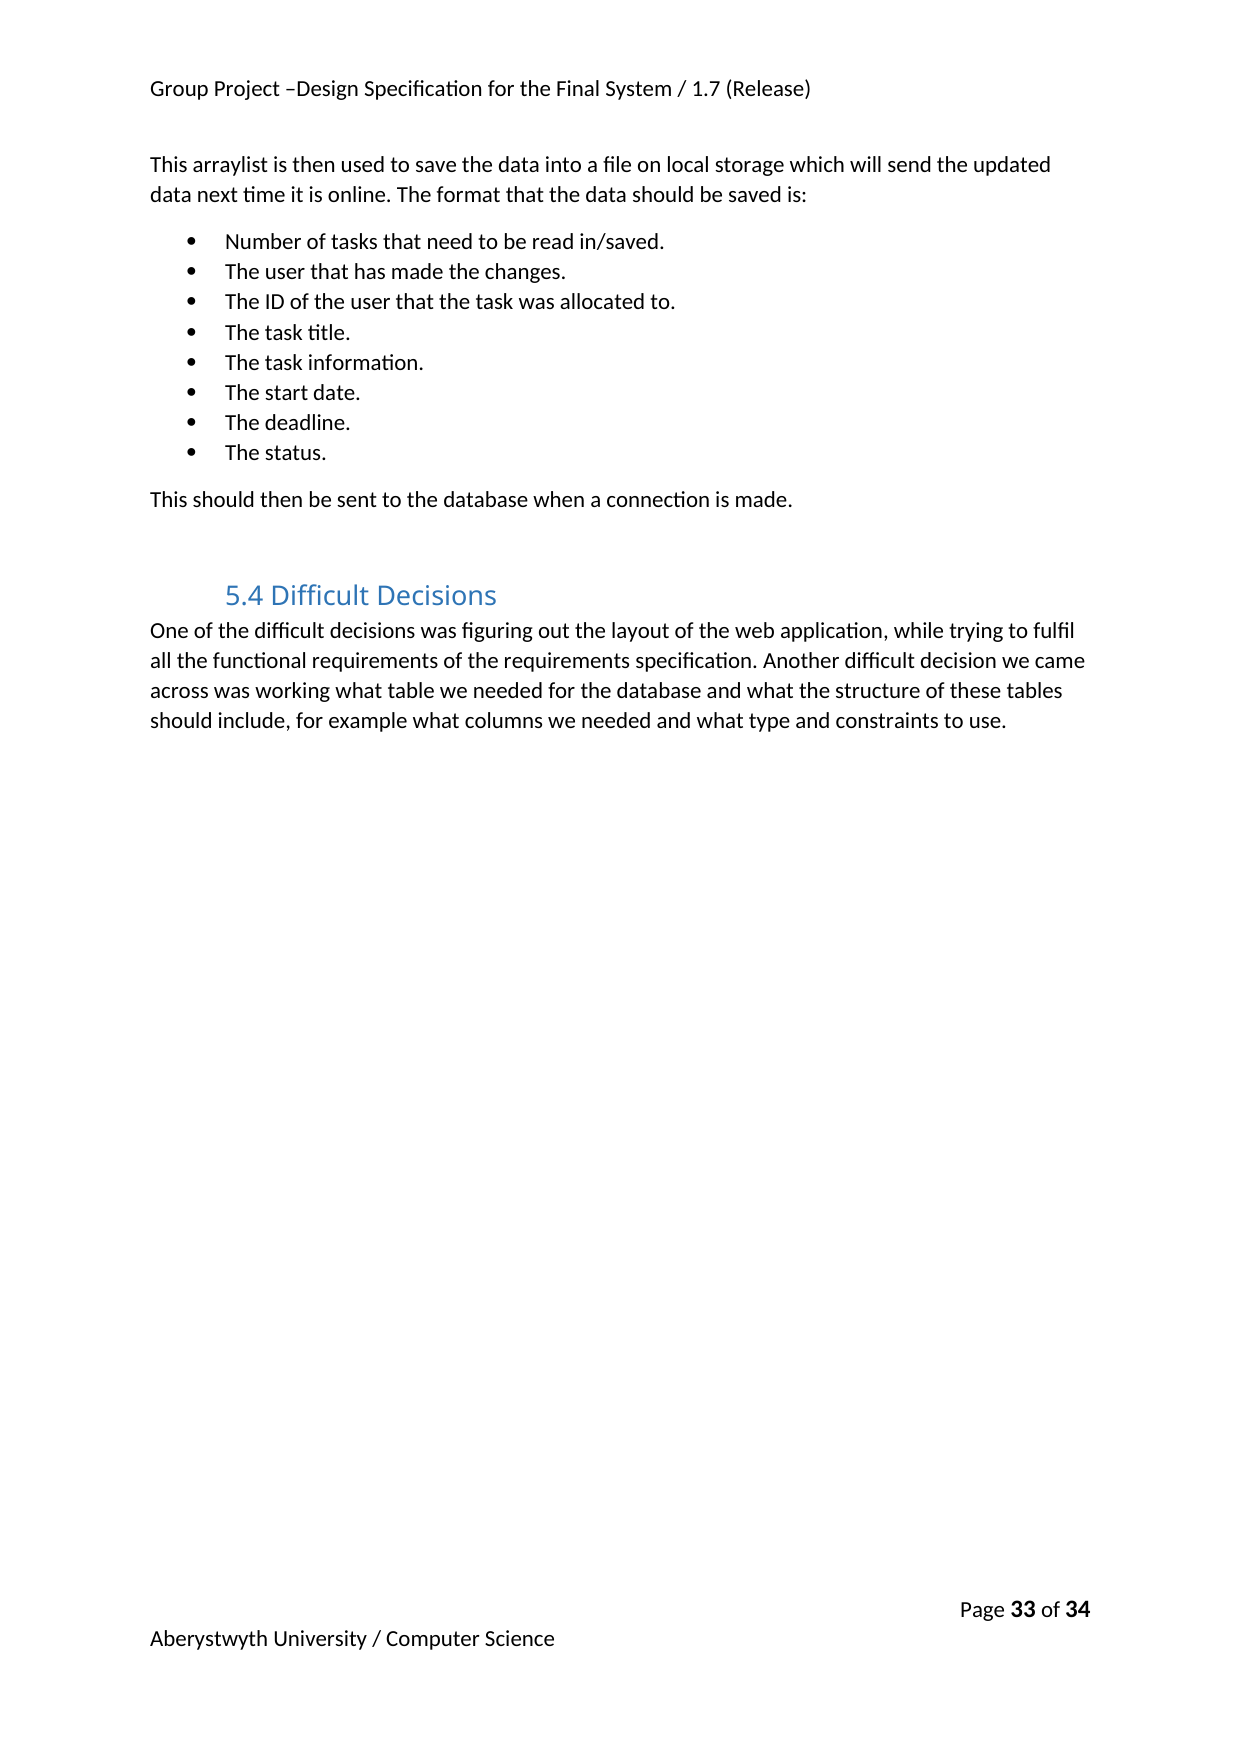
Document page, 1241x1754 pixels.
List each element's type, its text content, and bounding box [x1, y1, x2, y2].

list The task information. [187, 348, 1090, 376]
text This arraylist is then used to save the data into a file on local storage which will send the updated data next time it is online. The format that the data should be saved is: [150, 150, 1090, 208]
list The start date. [187, 378, 1090, 406]
text One of the difficult decisions was figuring out the layout of the web application, while trying to fulfil all the functional requirements of the requirements specification. Another difficult decision we came across was working what table we needed for the database and what the structure of these tables should include, for example what columns we needed and what type and constraints to use. [150, 616, 1090, 735]
list The user that has made the changes. [187, 257, 1090, 285]
list The status. [187, 438, 1090, 467]
list The task title. [187, 318, 1090, 346]
list Number of tasks that need to be read in/saved. [187, 227, 1090, 255]
list The ID of the user that the task was allocated to. [187, 287, 1090, 316]
subtitle 5.4 Difficult Decisions [225, 576, 1090, 613]
list The deadline. [187, 408, 1090, 436]
text This should then be sent to the database when a connection is made. [150, 485, 1090, 513]
